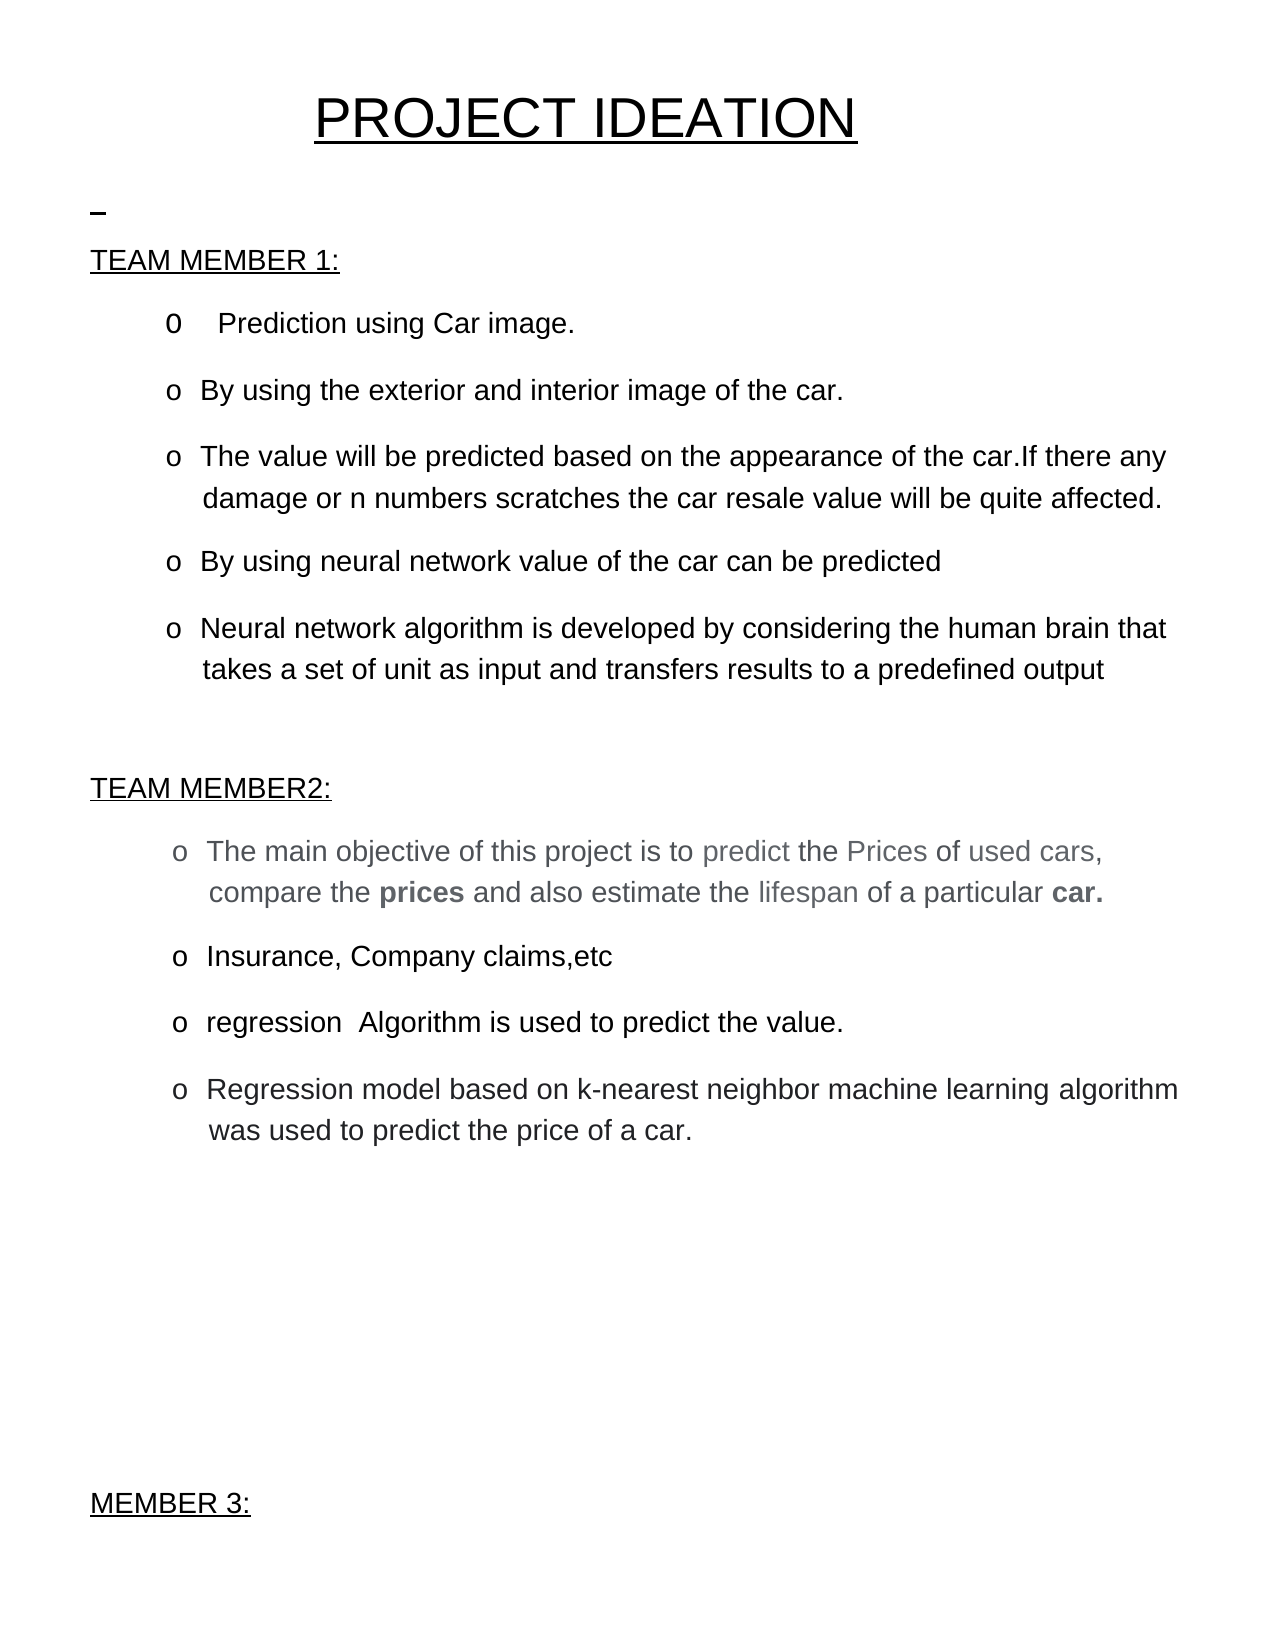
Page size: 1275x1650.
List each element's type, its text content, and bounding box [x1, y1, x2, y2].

text TEAM MEMBER2: [90, 771, 1185, 804]
text o The main objective of this project is to predict the Prices of used cars, compare the prices and also estimate the lifespan of a particular car. [171, 834, 1185, 909]
text TEAM MEMBER 1: [90, 243, 1185, 276]
text o By using the exterior and interior image of the car. [165, 373, 1185, 409]
text o The value will be predicted based on the appearance of the car.If there any damage or n numbers scratches the car resale value will be quite affected. [165, 439, 1185, 514]
text o regression Algorithm is used to predict the value. [171, 1005, 1185, 1042]
text o By using neural network value of the car can be predicted [165, 544, 1185, 580]
text o Insurance, Company claims,etc [171, 939, 1185, 975]
text MEMBER 3: [90, 1486, 1185, 1519]
text PROJECT IDEATION [90, 85, 1185, 150]
text o Regression model based on k-nearest neighbor machine learning algorithm was used to predict the price of a car. [171, 1072, 1185, 1147]
text O Prediction using Car image. [165, 306, 1185, 342]
text o Neural network algorithm is developed by considering the human brain that takes a set of unit as input and transfers results to a predefined output [165, 611, 1185, 685]
